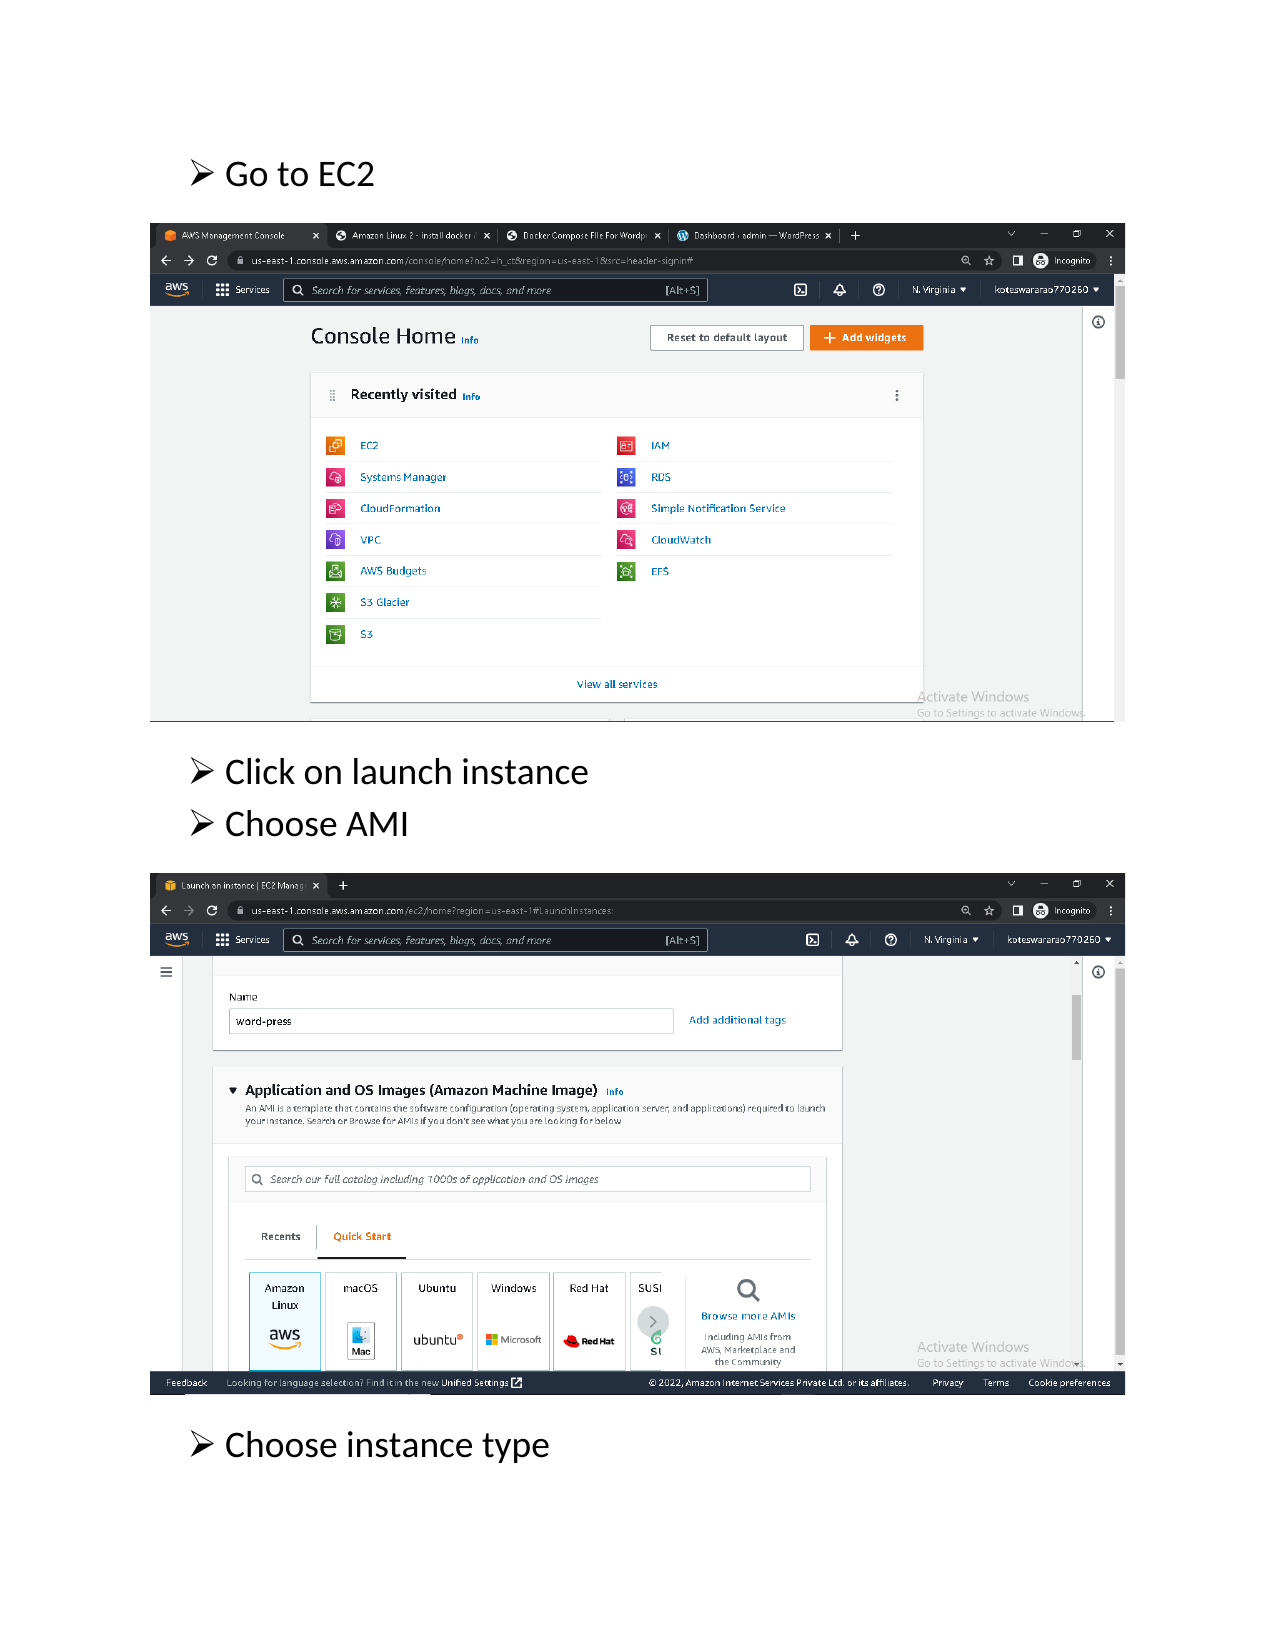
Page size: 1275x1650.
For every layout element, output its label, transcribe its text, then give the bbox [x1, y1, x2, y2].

list Click on launch instance [187, 748, 1125, 793]
list Choose instance type [187, 1421, 1125, 1467]
picture [150, 223, 1125, 722]
list Go to EC2 [187, 150, 1125, 196]
list Choose AMI [187, 800, 1125, 846]
picture [150, 873, 1125, 1395]
